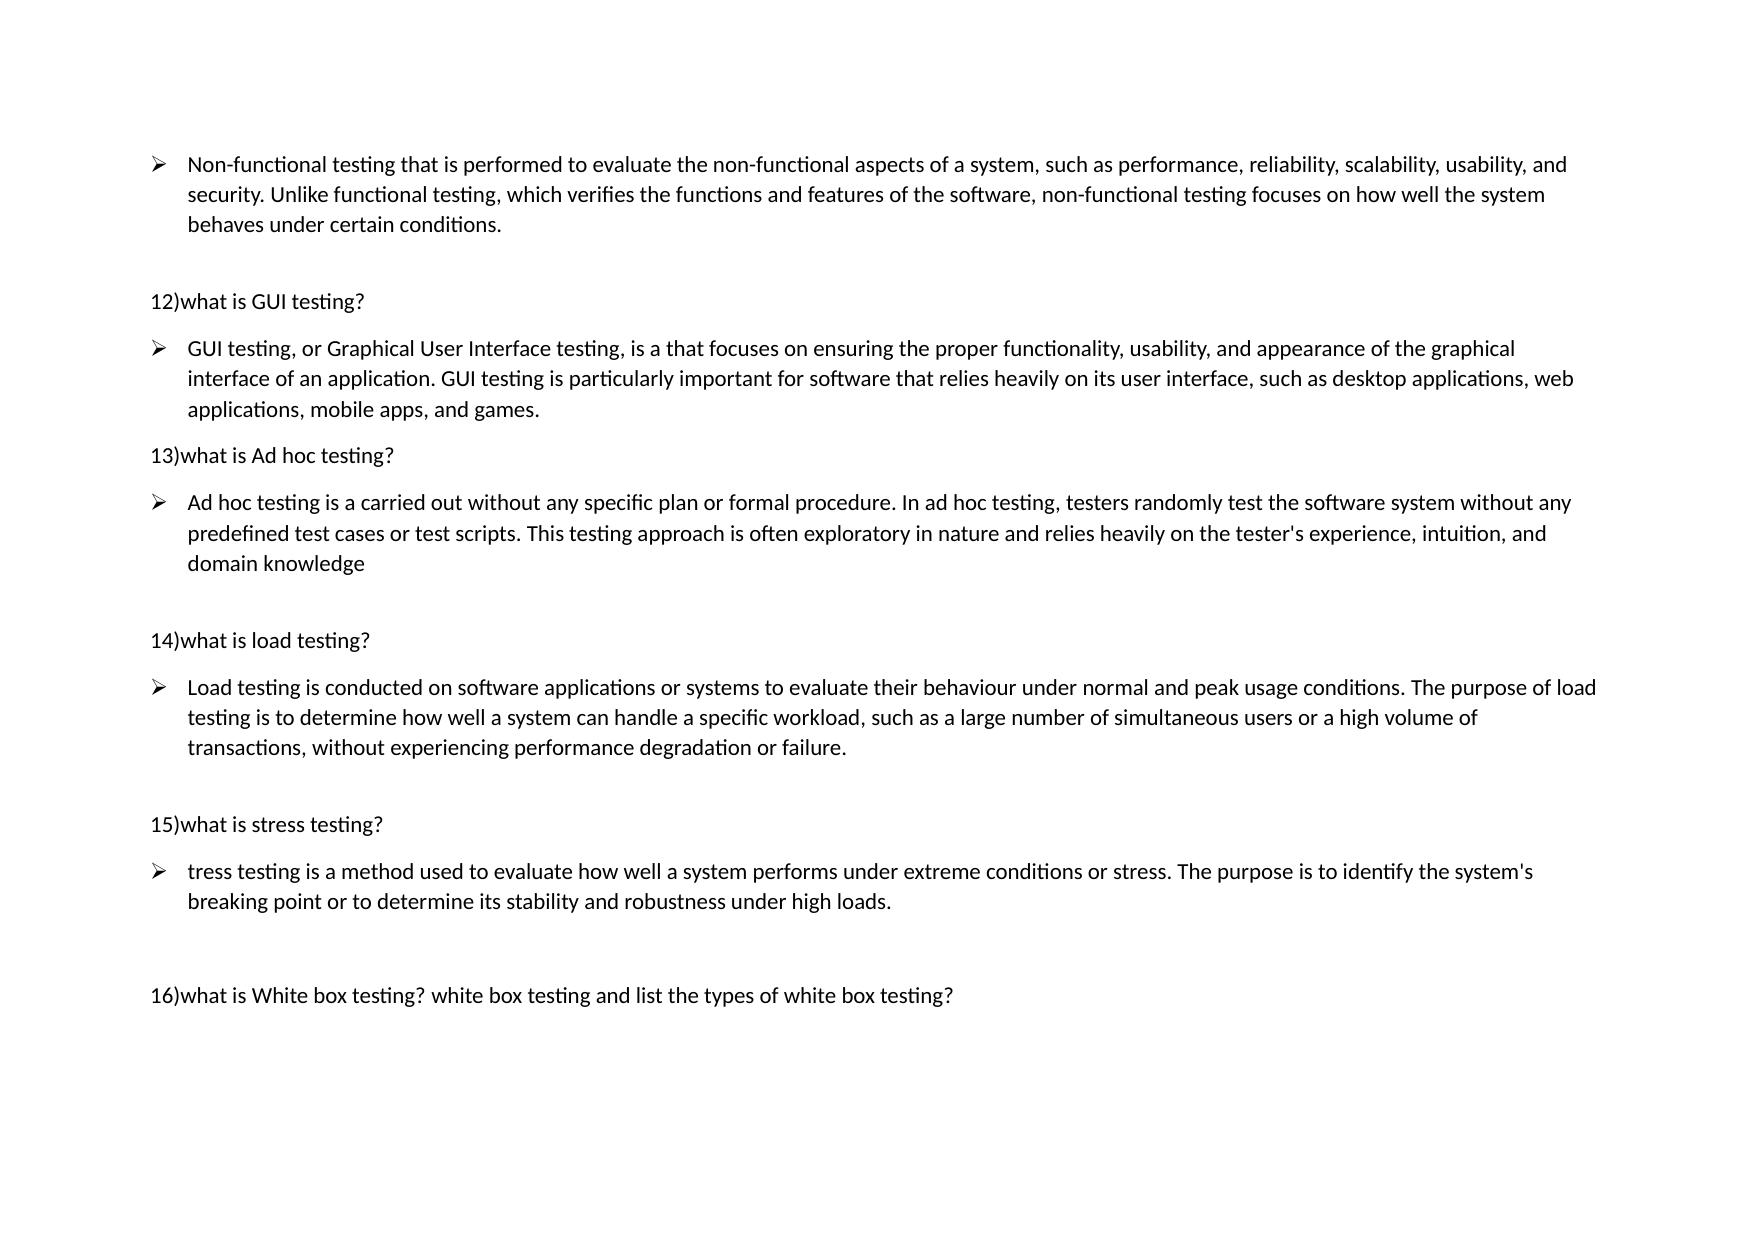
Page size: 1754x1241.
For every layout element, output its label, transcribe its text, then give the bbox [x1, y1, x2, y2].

text 14)what is load testing? [150, 626, 1604, 654]
text 12)what is GUI testing? [150, 287, 1604, 316]
list GUI testing, or Graphical User Interface testing, is a that focuses on ensuring the proper functionality, usability, and appearance of the graphical interface of an application. GUI testing is particularly important for software that relies heavily on its user interface, such as desktop applications, web applications, mobile apps, and games. [150, 334, 1604, 423]
text 16)what is White box testing? white box testing and list the types of white box testing? [150, 981, 1604, 1009]
text 13)what is Ad hoc testing? [150, 442, 1604, 470]
list tress testing is a method used to evaluate how well a system performs under extreme conditions or stress. The purpose is to identify the system's breaking point or to determine its stability and robustness under high loads. [150, 857, 1604, 916]
list Load testing is conducted on software applications or systems to evaluate their behaviour under normal and peak usage conditions. The purpose of load testing is to determine how well a system can handle a specific workload, such as a large number of simultaneous users or a high volume of transactions, without experiencing performance degradation or failure. [150, 673, 1604, 761]
text 15)what is stress testing? [150, 810, 1604, 838]
list Non-functional testing that is performed to evaluate the non-functional aspects of a system, such as performance, reliability, scalability, usability, and security. Unlike functional testing, which verifies the functions and features of the software, non-functional testing focuses on how well the system behaves under certain conditions. [150, 150, 1604, 238]
list Ad hoc testing is a carried out without any specific plan or formal procedure. In ad hoc testing, testers randomly test the software system without any predefined test cases or test scripts. This testing approach is often exploratory in nature and relies heavily on the tester's experience, intuition, and domain knowledge [150, 488, 1604, 577]
